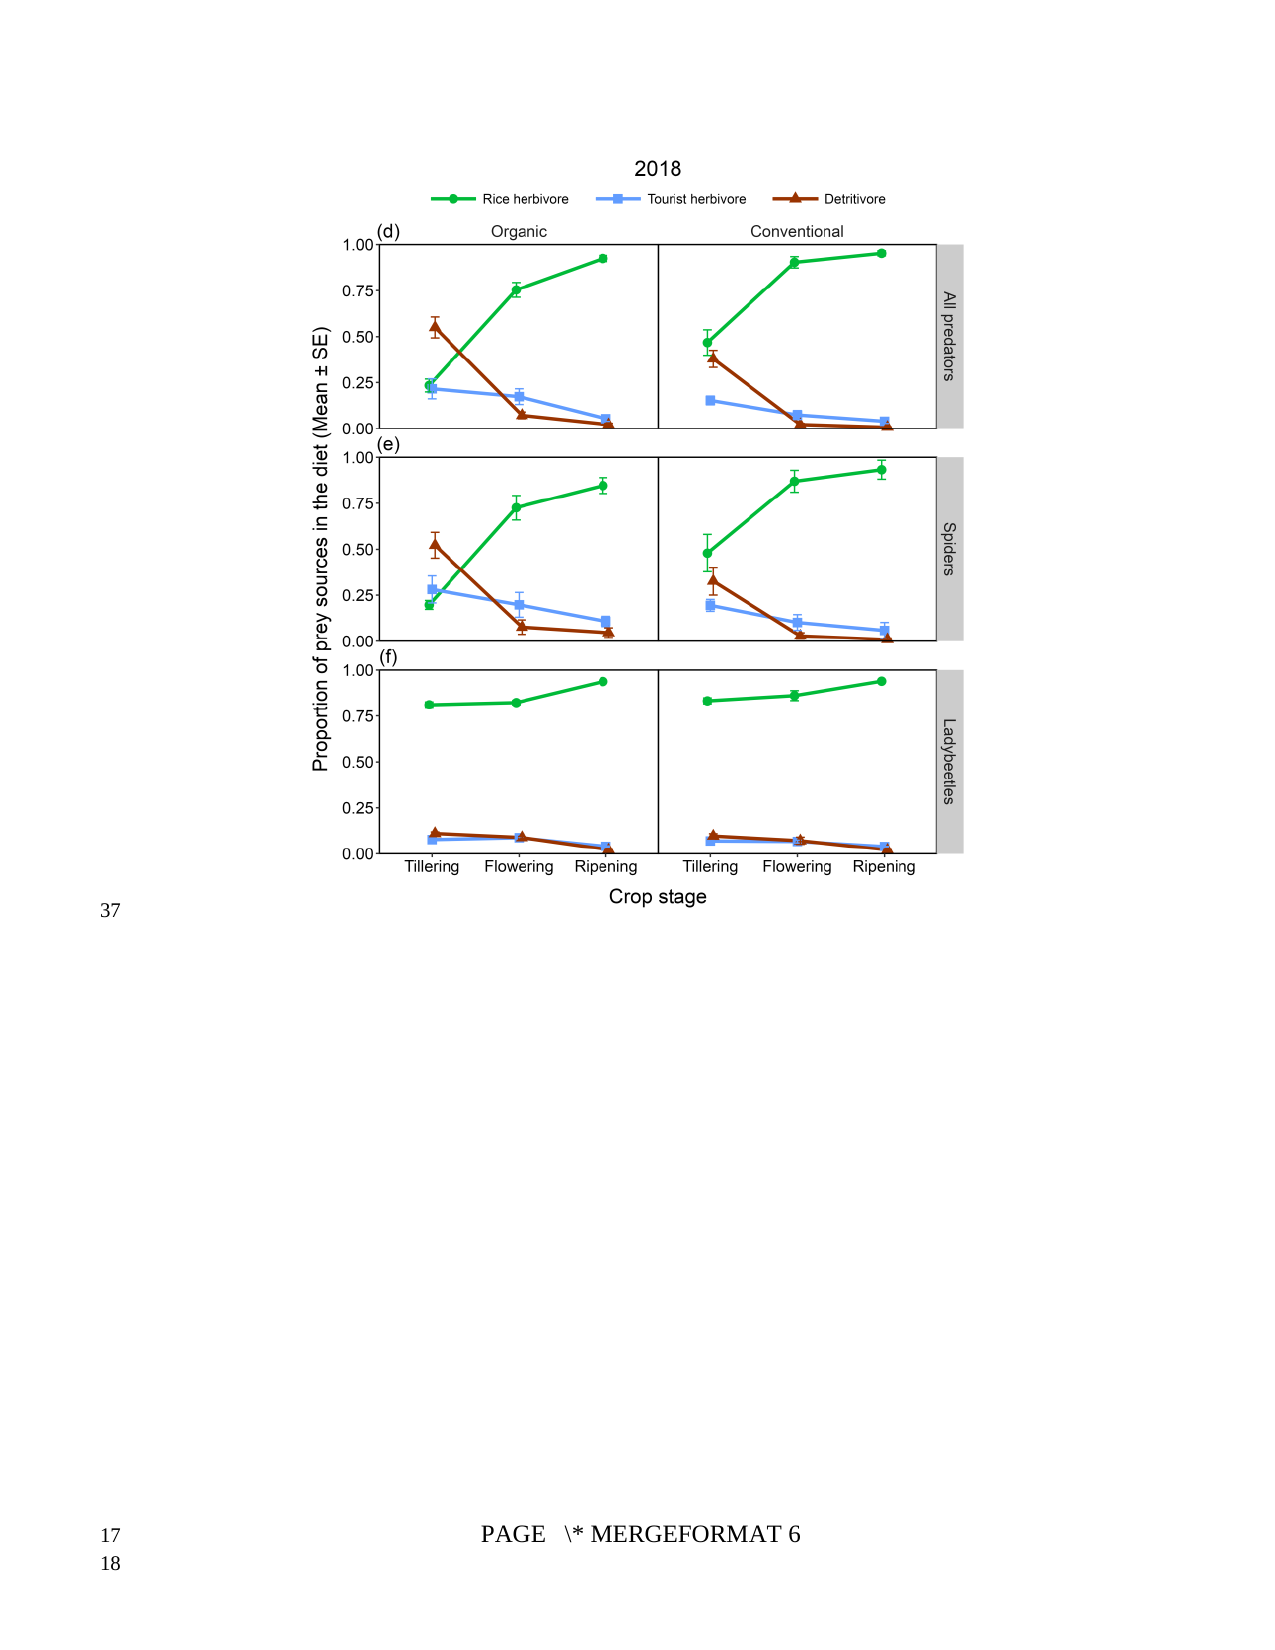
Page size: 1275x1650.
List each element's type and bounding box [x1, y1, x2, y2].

picture [301, 150, 974, 918]
